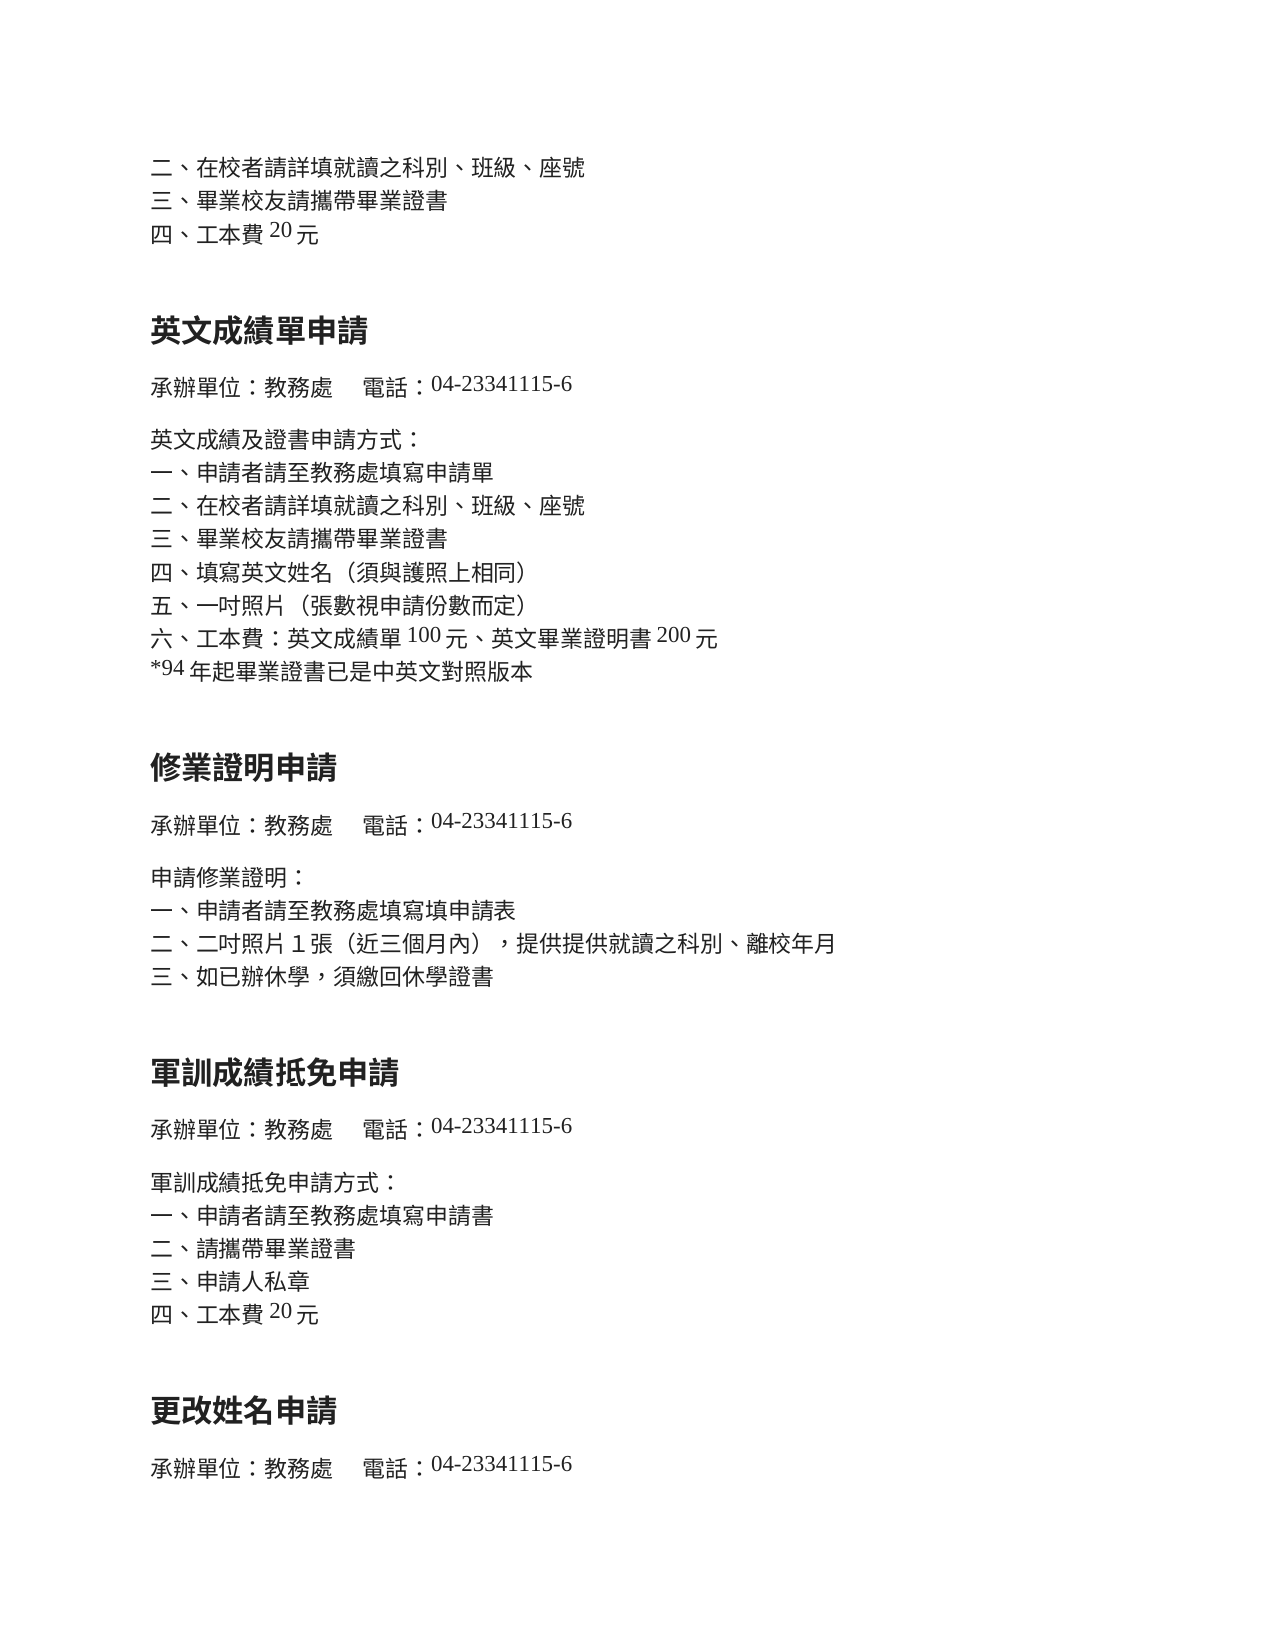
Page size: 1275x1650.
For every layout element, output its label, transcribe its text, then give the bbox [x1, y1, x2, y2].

text 修業證明申請 [150, 743, 1125, 789]
text 申請修業證明： 一、申請者請至教務處填寫填申請表 二、二吋照片１張（近三個月內），提供提供就讀之科別、離校年月 三、如已辦休學，須繳回休學證書 [150, 859, 1125, 992]
text 英文成績單申請 [150, 306, 1125, 351]
text 承辦單位：教務處 電話：04-23341115-6 [150, 1451, 1125, 1484]
text 軍訓成績抵免申請 [150, 1048, 1125, 1094]
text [150, 150, 1125, 250]
text 承辦單位：教務處 電話：04-23341115-6 [150, 370, 1125, 403]
text 英文成績及證書申請方式： 一、申請者請至教務處填寫申請單 二、在校者請詳填就讀之科別、班級、座號 三、畢業校友請攜帶畢業證書 四、填寫英文姓名（須與護照上相同） 五、一吋照片（張數視申請份數而定） 六、工本費：英文成績單100元、英文畢業證明書200元 *94年起畢業證書已是中英文對照版本 [150, 422, 1125, 687]
text 承辦單位：教務處 電話：04-23341115-6 [150, 1112, 1125, 1146]
text 更改姓名申請 [150, 1387, 1125, 1432]
text 軍訓成績抵免申請方式： 一、申請者請至教務處填寫申請書 二、請攜帶畢業證書 三、申請人私章 四、工本費20元 [150, 1164, 1125, 1331]
text 承辦單位：教務處 電話：04-23341115-6 [150, 807, 1125, 841]
